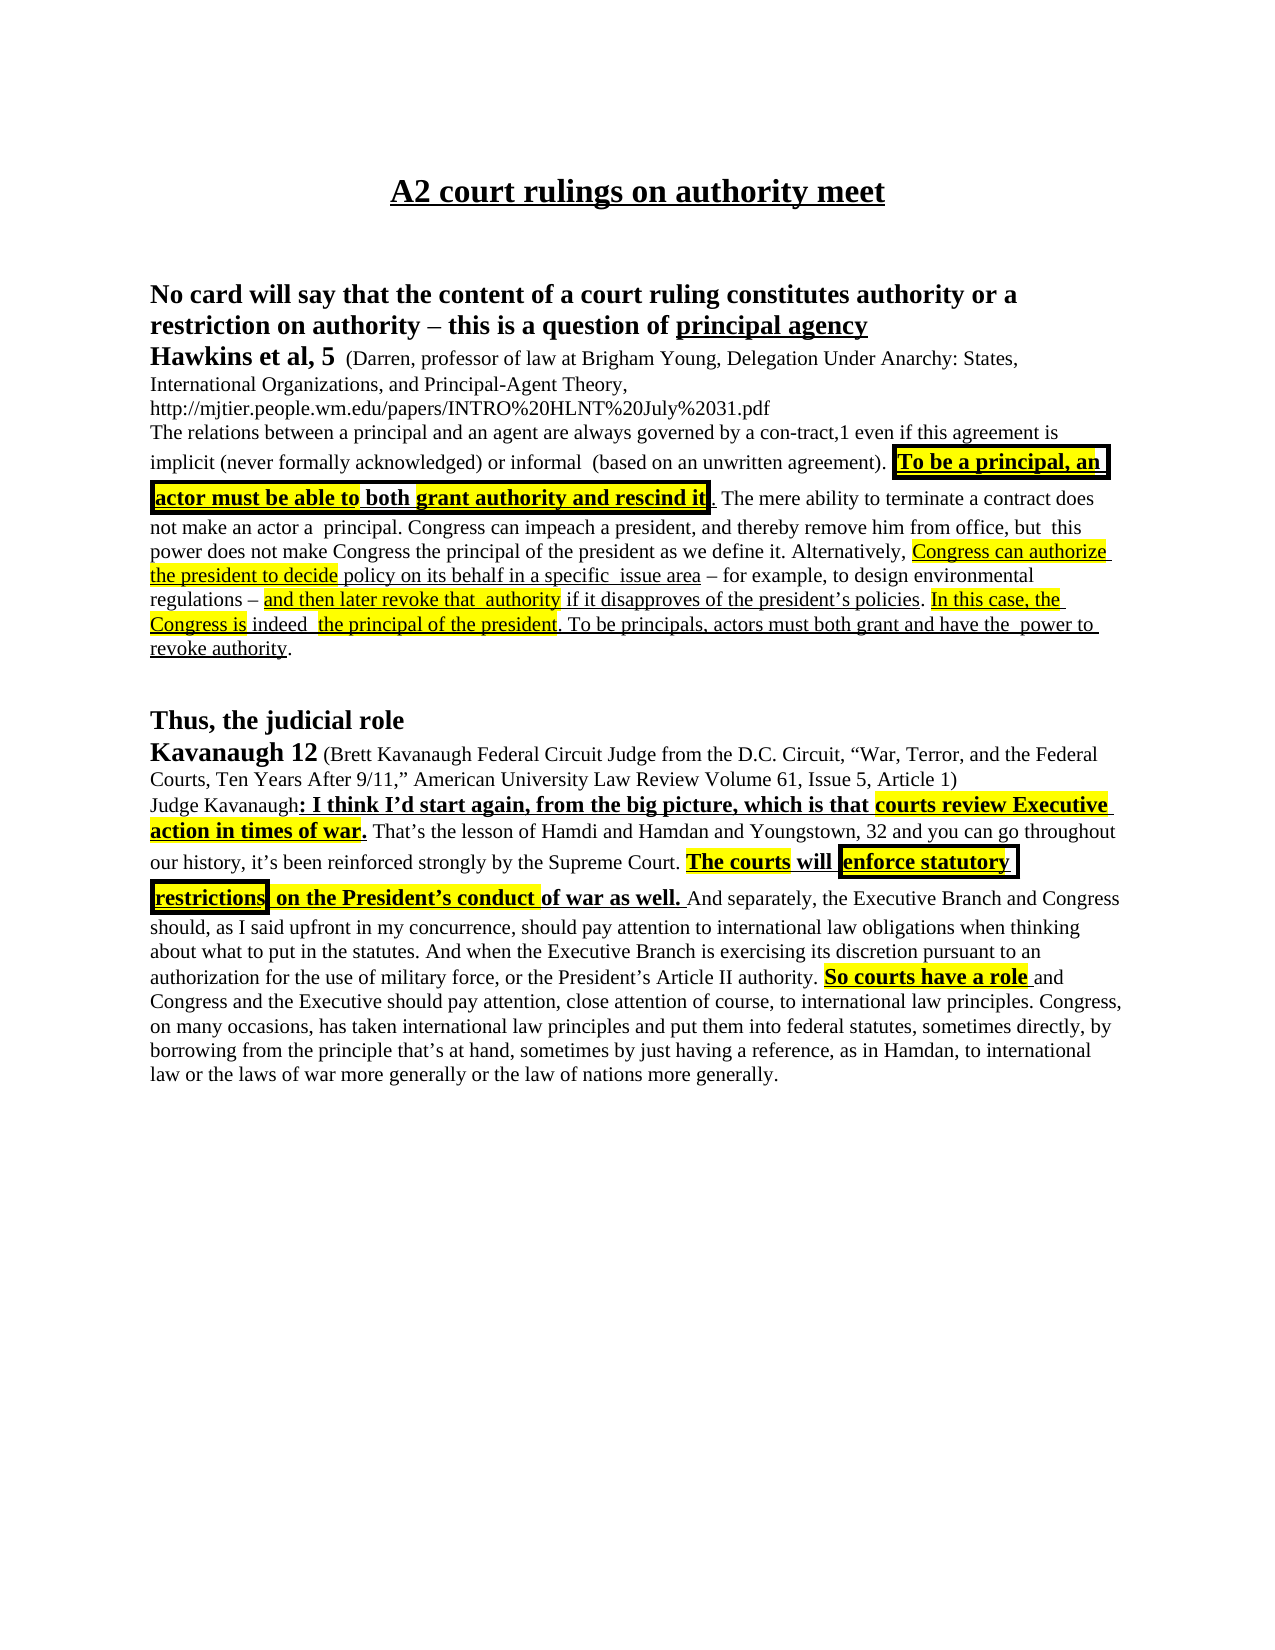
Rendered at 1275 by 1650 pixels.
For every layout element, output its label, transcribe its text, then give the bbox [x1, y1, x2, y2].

text Judge Kavanaugh: I think I’d start again, from the big picture, which is that courts review Executive action in times of war. That’s the lesson of Hamdi and Hamdan and Youngstown, 32 and you can go throughout our history, it’s been reinforced strongly by the Supreme Court. The courts will enforce statutory restrictions on the President’s conduct of war as well. And separately, the Executive Branch and Congress should, as I said upfront in my concurrence, should pay attention to international law obligations when thinking about what to put in the statutes. And when the Executive Branch is exercising its discretion pursuant to an authorization for the use of military force, or the President’s Article II authority. So courts have a role and Congress and the Executive should pay attention, close attention of course, to international law principles. Congress, on many occasions, has taken international law principles and put them into federal statutes, sometimes directly, by borrowing from the principle that’s at hand, sometimes by just having a reference, as in Hamdan, to international law or the laws of war more generally or the law of nations more generally. [150, 791, 1125, 1086]
text Kavanaugh 12 (Brett Kavanaugh Federal Circuit Judge from the D.C. Circuit, “War, Terror, and the Federal Courts, Ten Years After 9/11,” American University Law Review Volume 61, Issue 5, Article 1) [150, 736, 1125, 791]
text The relations between a principal and an agent are always governed by a con-tract,1 even if this agreement is implicit (never formally acknowledged) or informal (based on an unwritten agreement). To be a principal, an actor must be able to both grant authority and rescind it. The mere ability to terminate a contract does not make an actor a principal. Congress can impeach a president, and thereby remove him from office, but this power does not make Congress the principal of the president as we define it. Alternatively, Congress can authorize the president to decide policy on its behalf in a specific issue area – for example, to design environmental regulations – and then later revoke that authority if it disapproves of the president’s policies. In this case, the Congress is indeed the principal of the president. To be principals, actors must both grant and have the power to revoke authority. [150, 420, 1125, 659]
text Hawkins et al, 5 (Darren, professor of law at Brigham Young, Delegation Under Anarchy: States, International Organizations, and Principal-Agent Theory, [150, 340, 1125, 396]
text http://mjtier.people.wm.edu/papers/INTRO%20HLNT%20July%2031.pdf [150, 396, 1125, 420]
subtitle A2 court rulings on authority meet [150, 171, 1125, 209]
subtitle Thus, the judicial role [150, 704, 1125, 736]
subtitle No card will say that the content of a court ruling constitutes authority or a restriction on authority – this is a question of principal agency [150, 278, 1125, 340]
